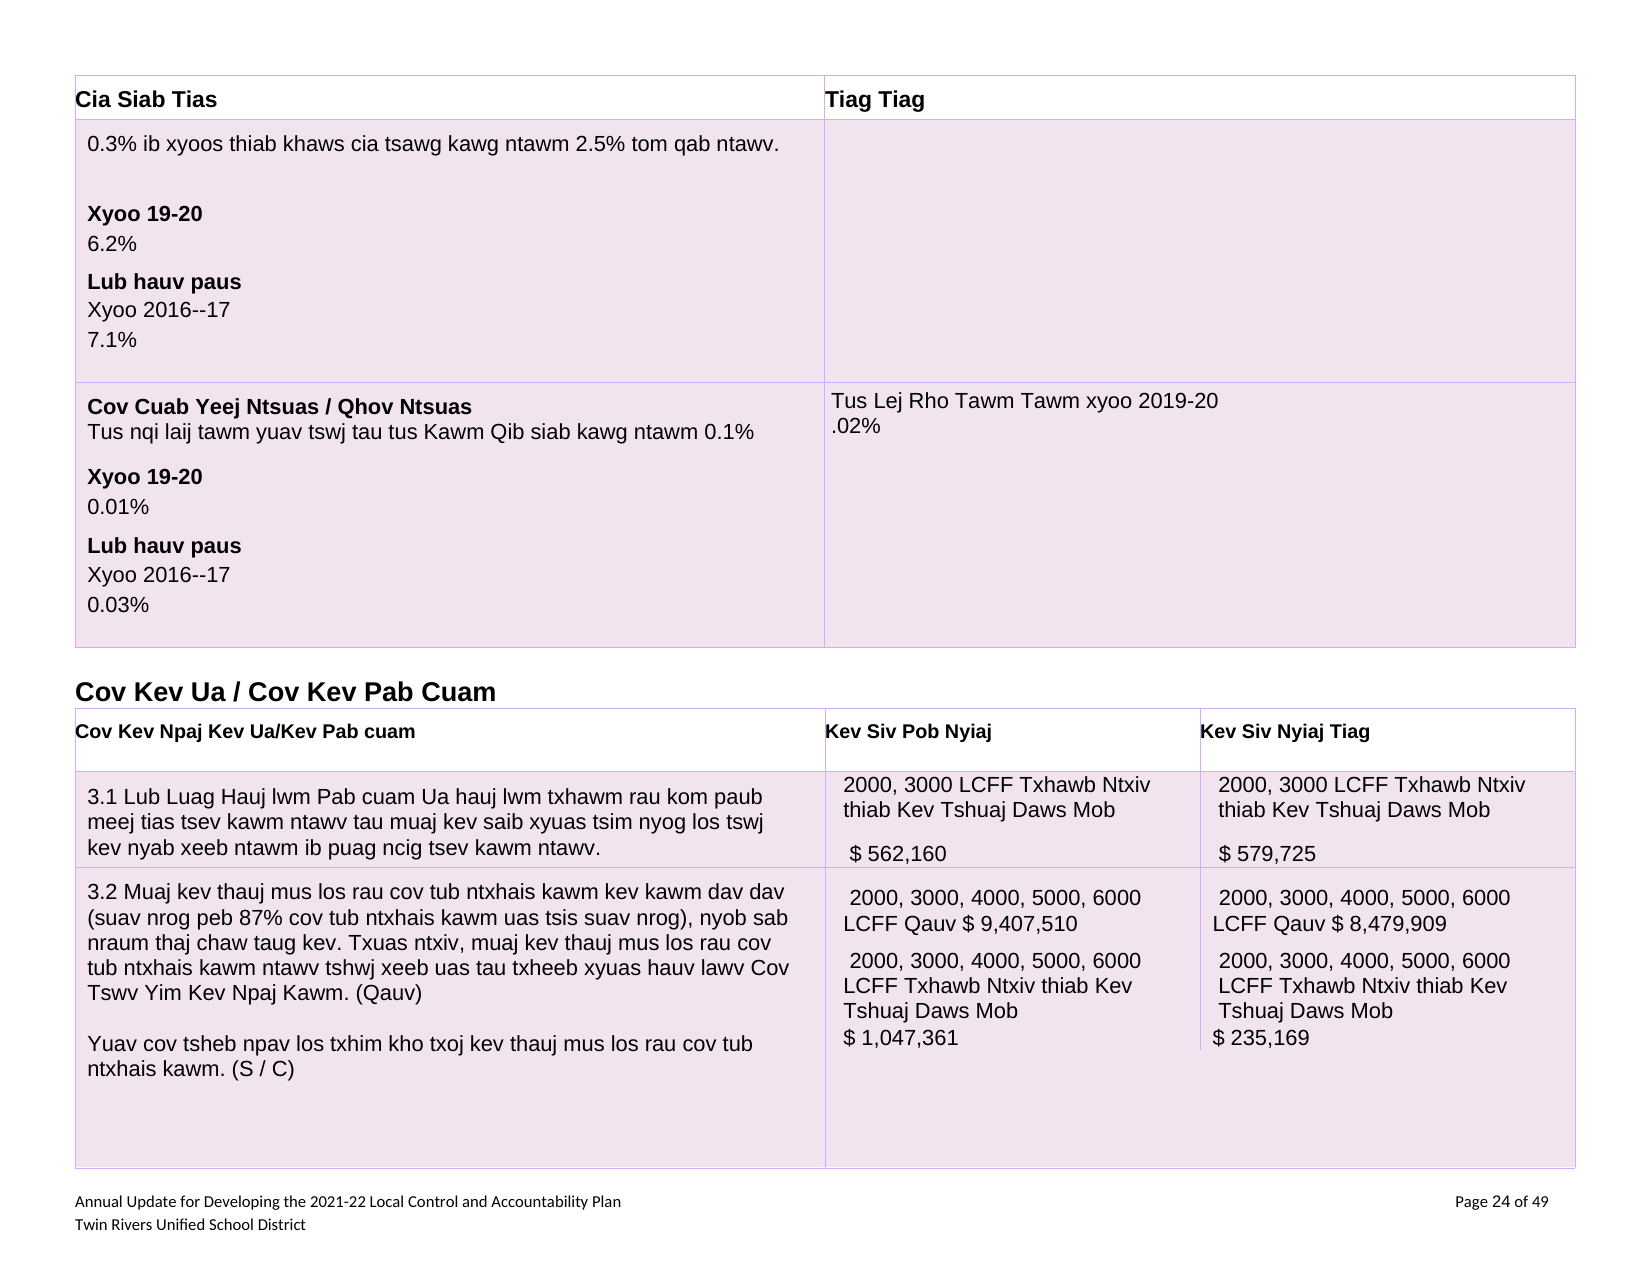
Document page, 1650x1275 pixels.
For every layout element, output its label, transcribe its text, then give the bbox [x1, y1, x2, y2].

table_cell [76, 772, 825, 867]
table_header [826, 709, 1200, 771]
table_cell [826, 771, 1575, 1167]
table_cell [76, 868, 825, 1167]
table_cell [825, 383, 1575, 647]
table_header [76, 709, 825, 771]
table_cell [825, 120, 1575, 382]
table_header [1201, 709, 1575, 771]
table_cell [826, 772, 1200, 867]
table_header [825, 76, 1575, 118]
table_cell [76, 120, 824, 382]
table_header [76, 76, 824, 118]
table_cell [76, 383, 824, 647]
text Cov Kev Ua / Cov Kev Pab Cuam [75, 676, 1587, 708]
